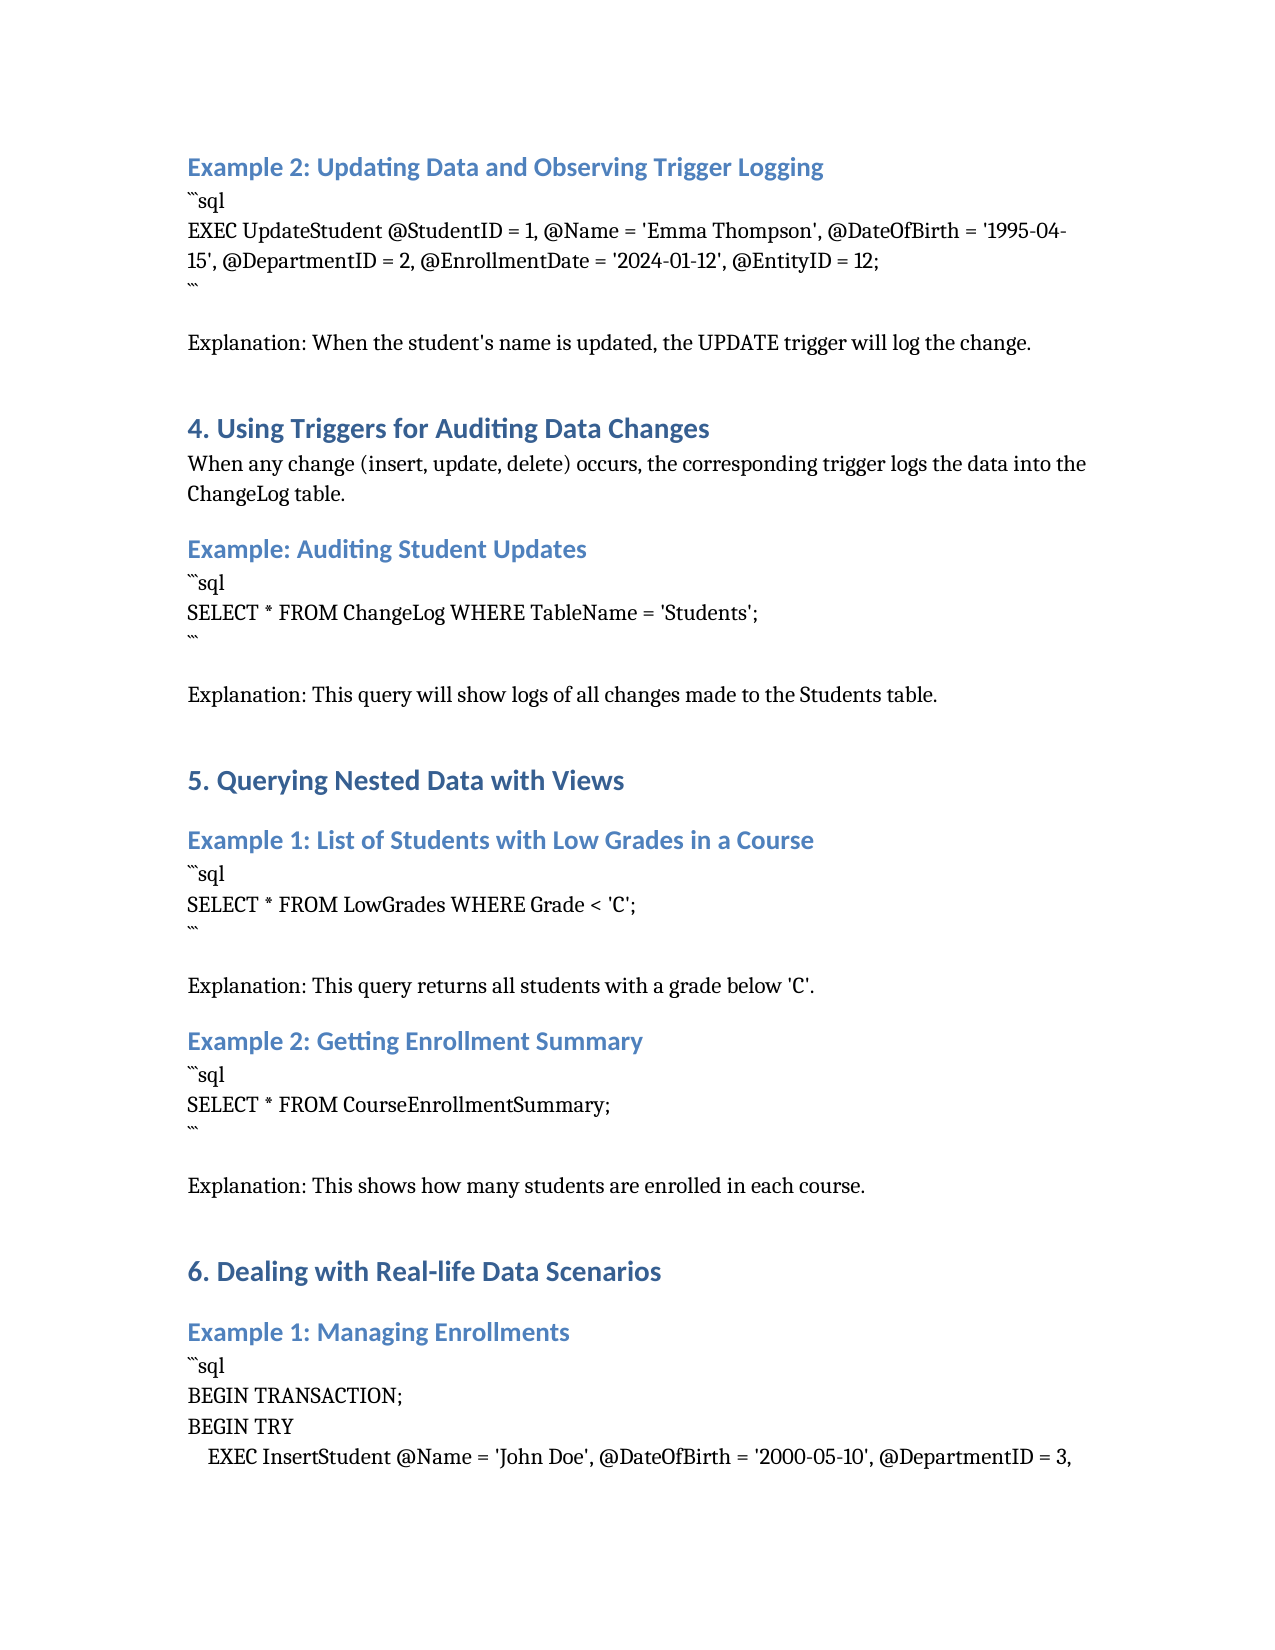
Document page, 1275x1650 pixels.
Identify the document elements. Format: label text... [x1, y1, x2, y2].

text Explanation: When the student's name is updated, the UPDATE trigger will log the change. [187, 329, 1087, 356]
text ```sql SELECT * FROM LowGrades WHERE Grade < 'C'; ``` [187, 861, 1087, 948]
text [187, 1353, 1087, 1470]
text ```sql EXEC UpdateStudent @StudentID = 1, @Name = 'Emma Thompson', @DateOfBirth = '1995-04-15', @DepartmentID = 2, @EnrollmentDate = '2024-01-12', @EntityID = 12; ``` [187, 188, 1087, 305]
text Explanation: This shows how many students are enrolled in each course. [187, 1173, 1087, 1199]
subtitle 4. Using Triggers for Auditing Data Changes [187, 410, 1087, 445]
text ```sql SELECT * FROM CourseEnrollmentSummary; ``` [187, 1062, 1087, 1148]
text ```sql SELECT * FROM ChangeLog WHERE TableName = 'Students'; ``` [187, 570, 1087, 657]
subtitle 5. Querying Nested Data with Views [187, 762, 1087, 797]
subtitle Example: Auditing Student Updates [187, 532, 1087, 565]
subtitle Example 1: List of Students with Low Grades in a Course [187, 823, 1087, 856]
subtitle Example 1: Managing Enrollments [187, 1315, 1087, 1348]
text Explanation: This query will show logs of all changes made to the Students table. [187, 681, 1087, 708]
subtitle 6. Dealing with Real-life Data Scenarios [187, 1253, 1087, 1289]
text When any change (insert, update, delete) occurs, the corresponding trigger logs the data into the ChangeLog table. [187, 451, 1087, 507]
subtitle Example 2: Updating Data and Observing Trigger Logging [187, 150, 1087, 183]
subtitle Example 2: Getting Enrollment Summary [187, 1024, 1087, 1057]
text Explanation: This query returns all students with a grade below 'C'. [187, 973, 1087, 999]
